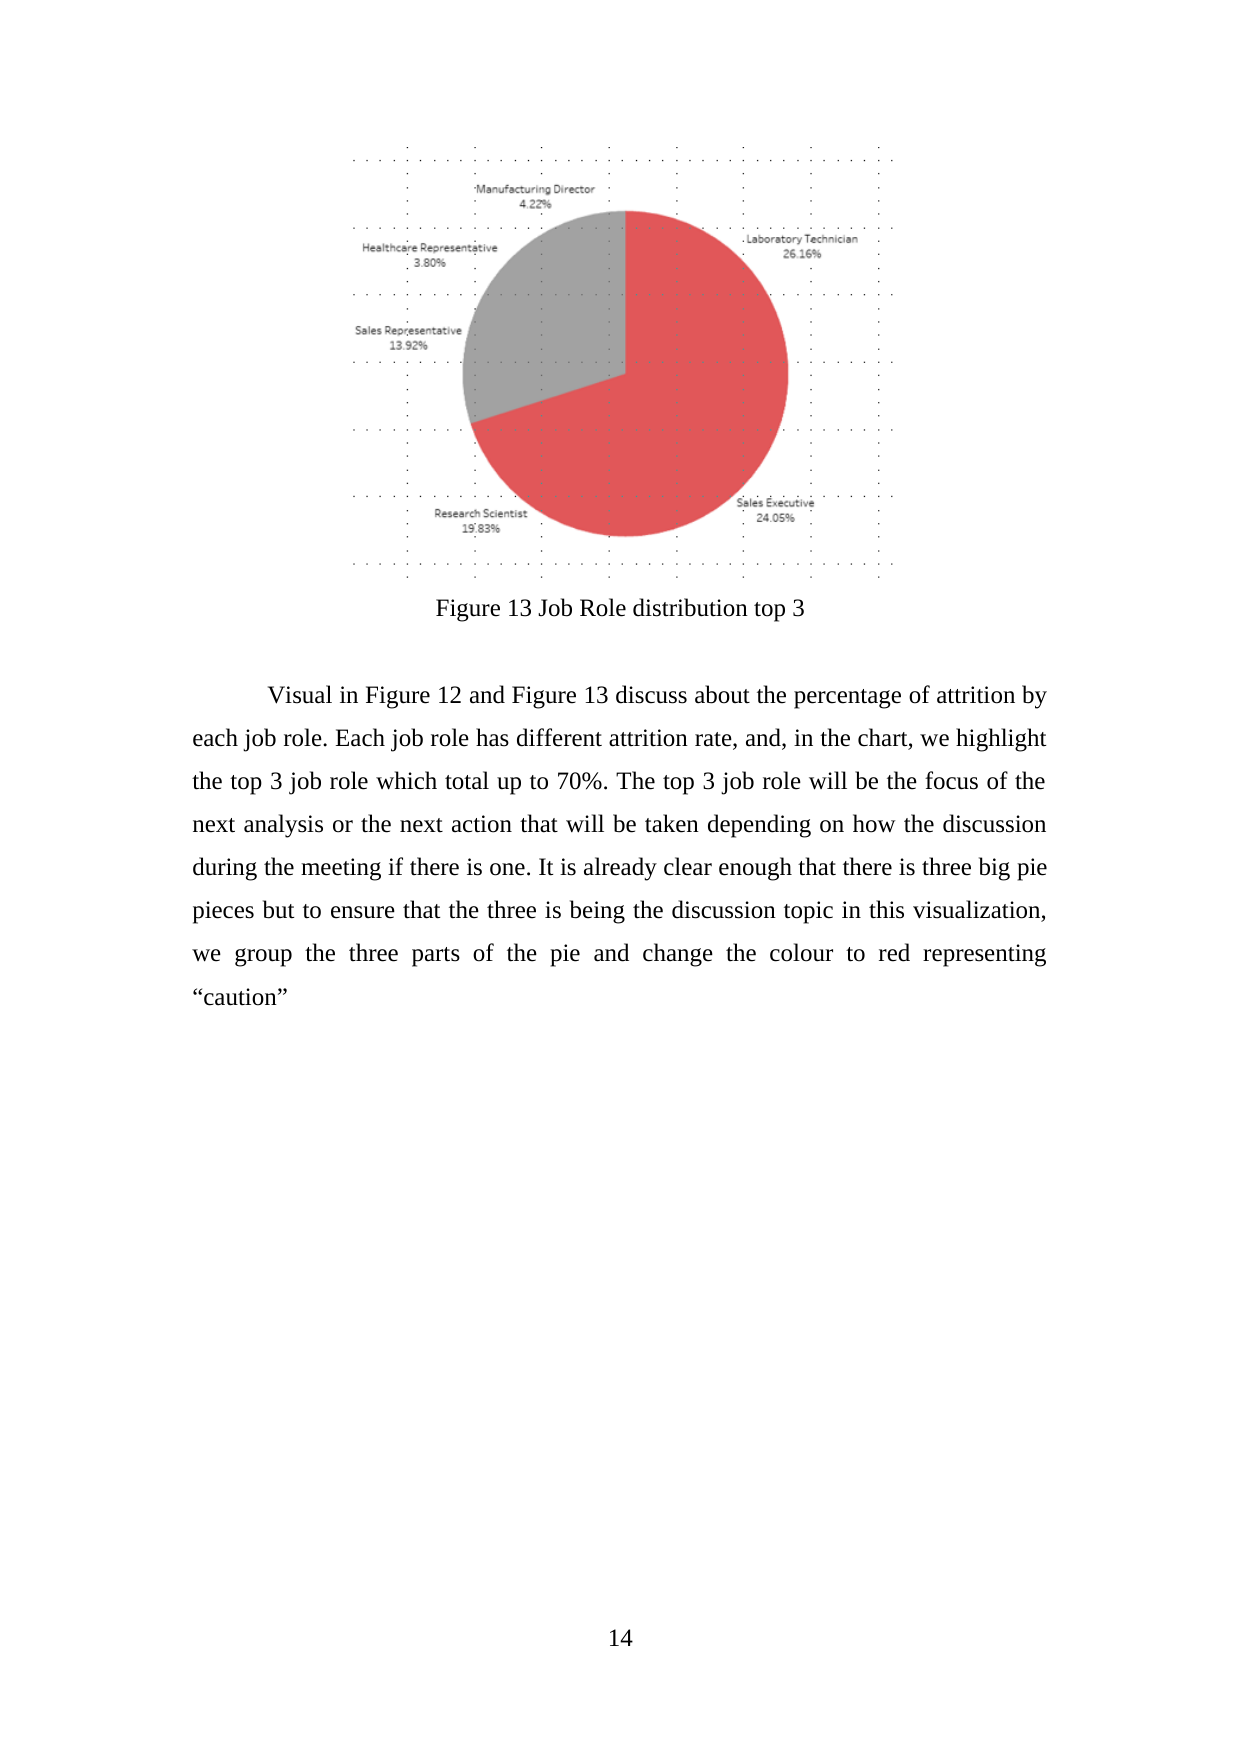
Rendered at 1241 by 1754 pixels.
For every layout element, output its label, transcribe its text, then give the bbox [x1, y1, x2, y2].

text Visual in Figure 12 and Figure 13 discuss about the percentage of attrition by each job role. Each job role has different attrition rate, and, in the chart, we highlight the top 3 job role which total up to 70%. The top 3 job role will be the focus of the next analysis or the next action that will be taken depending on how the discussion during the meeting if there is one. It is already clear enough that there is three big pie pieces but to ensure that the three is being the discussion topic in this visualization, we group the three parts of the pie and change the colour to red representing “caution” [192, 680, 1048, 1010]
text Figure 13 Job Role distribution top 3 [192, 593, 1048, 622]
picture [344, 147, 896, 579]
